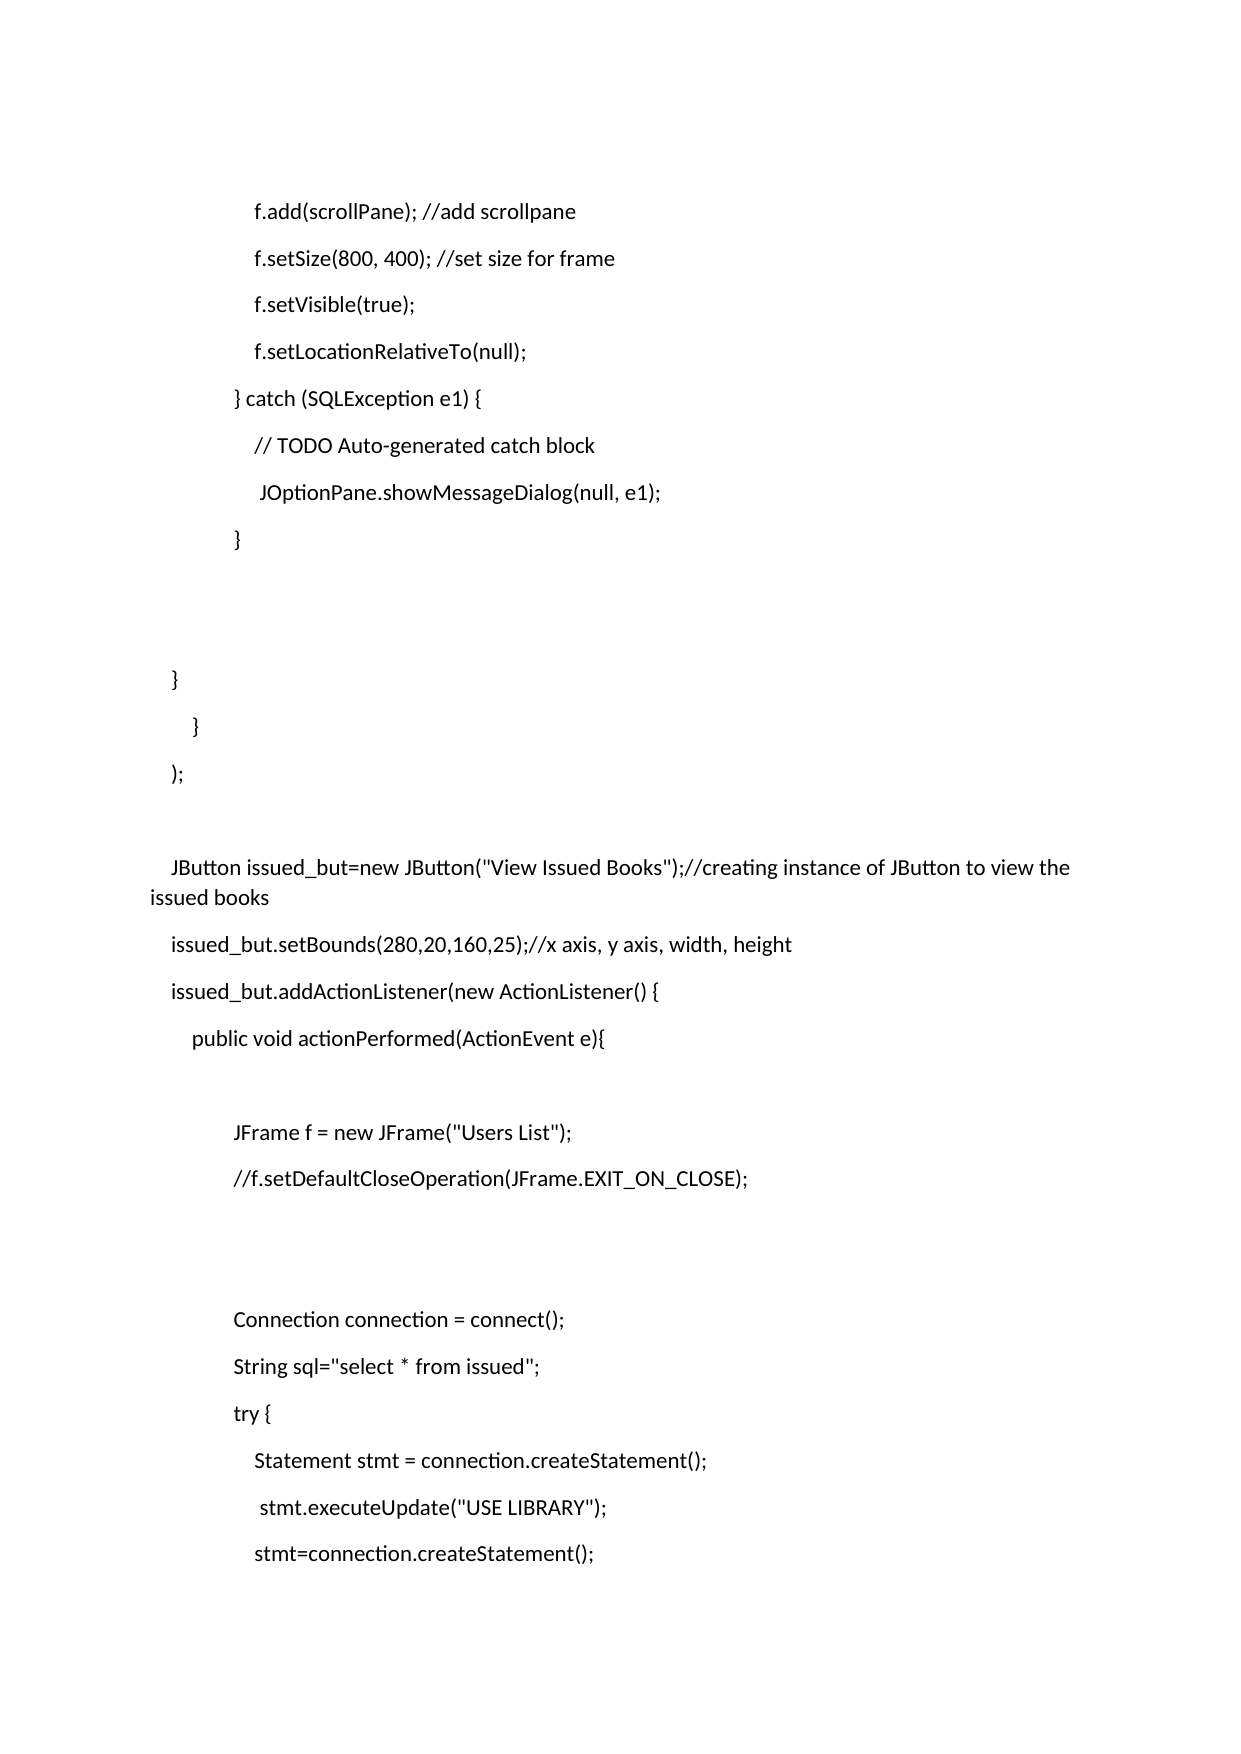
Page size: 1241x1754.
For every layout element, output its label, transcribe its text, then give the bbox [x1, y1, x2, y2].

text public void actionPerformed(ActionEvent e){ [150, 1024, 1090, 1052]
text issued_but.setBounds(280,20,160,25);//x axis, y axis, width, height [150, 930, 1090, 958]
text stmt=connection.createStatement(); [150, 1539, 1090, 1568]
text } [150, 525, 1090, 553]
text JFrame f = new JFrame("Users List"); [150, 1118, 1090, 1146]
text f.setSize(800, 400); //set size for frame [150, 244, 1090, 272]
text // TODO Auto-generated catch block [150, 431, 1090, 459]
text //f.setDefaultCloseOperation(JFrame.EXIT_ON_CLOSE); [150, 1164, 1090, 1193]
text Connection connection = connect(); [150, 1305, 1090, 1333]
text Statement stmt = connection.createStatement(); [150, 1446, 1090, 1474]
text } [150, 712, 1090, 741]
text issued_but.addActionListener(new ActionListener() { [150, 977, 1090, 1005]
text } catch (SQLException e1) { [150, 384, 1090, 412]
text f.setVisible(true); [150, 291, 1090, 319]
text String sql="select * from issued"; [150, 1352, 1090, 1380]
text JButton issued_but=new JButton("View Issued Books");//creating instance of JButton to view the issued books [150, 853, 1090, 911]
text f.setLocationRelativeTo(null); [150, 337, 1090, 366]
text ); [150, 759, 1090, 787]
text stmt.executeUpdate("USE LIBRARY"); [150, 1493, 1090, 1521]
text try { [150, 1399, 1090, 1427]
text f.add(scrollPane); //add scrollpane [150, 197, 1090, 225]
text } [150, 666, 1090, 694]
text JOptionPane.showMessageDialog(null, e1); [150, 478, 1090, 506]
